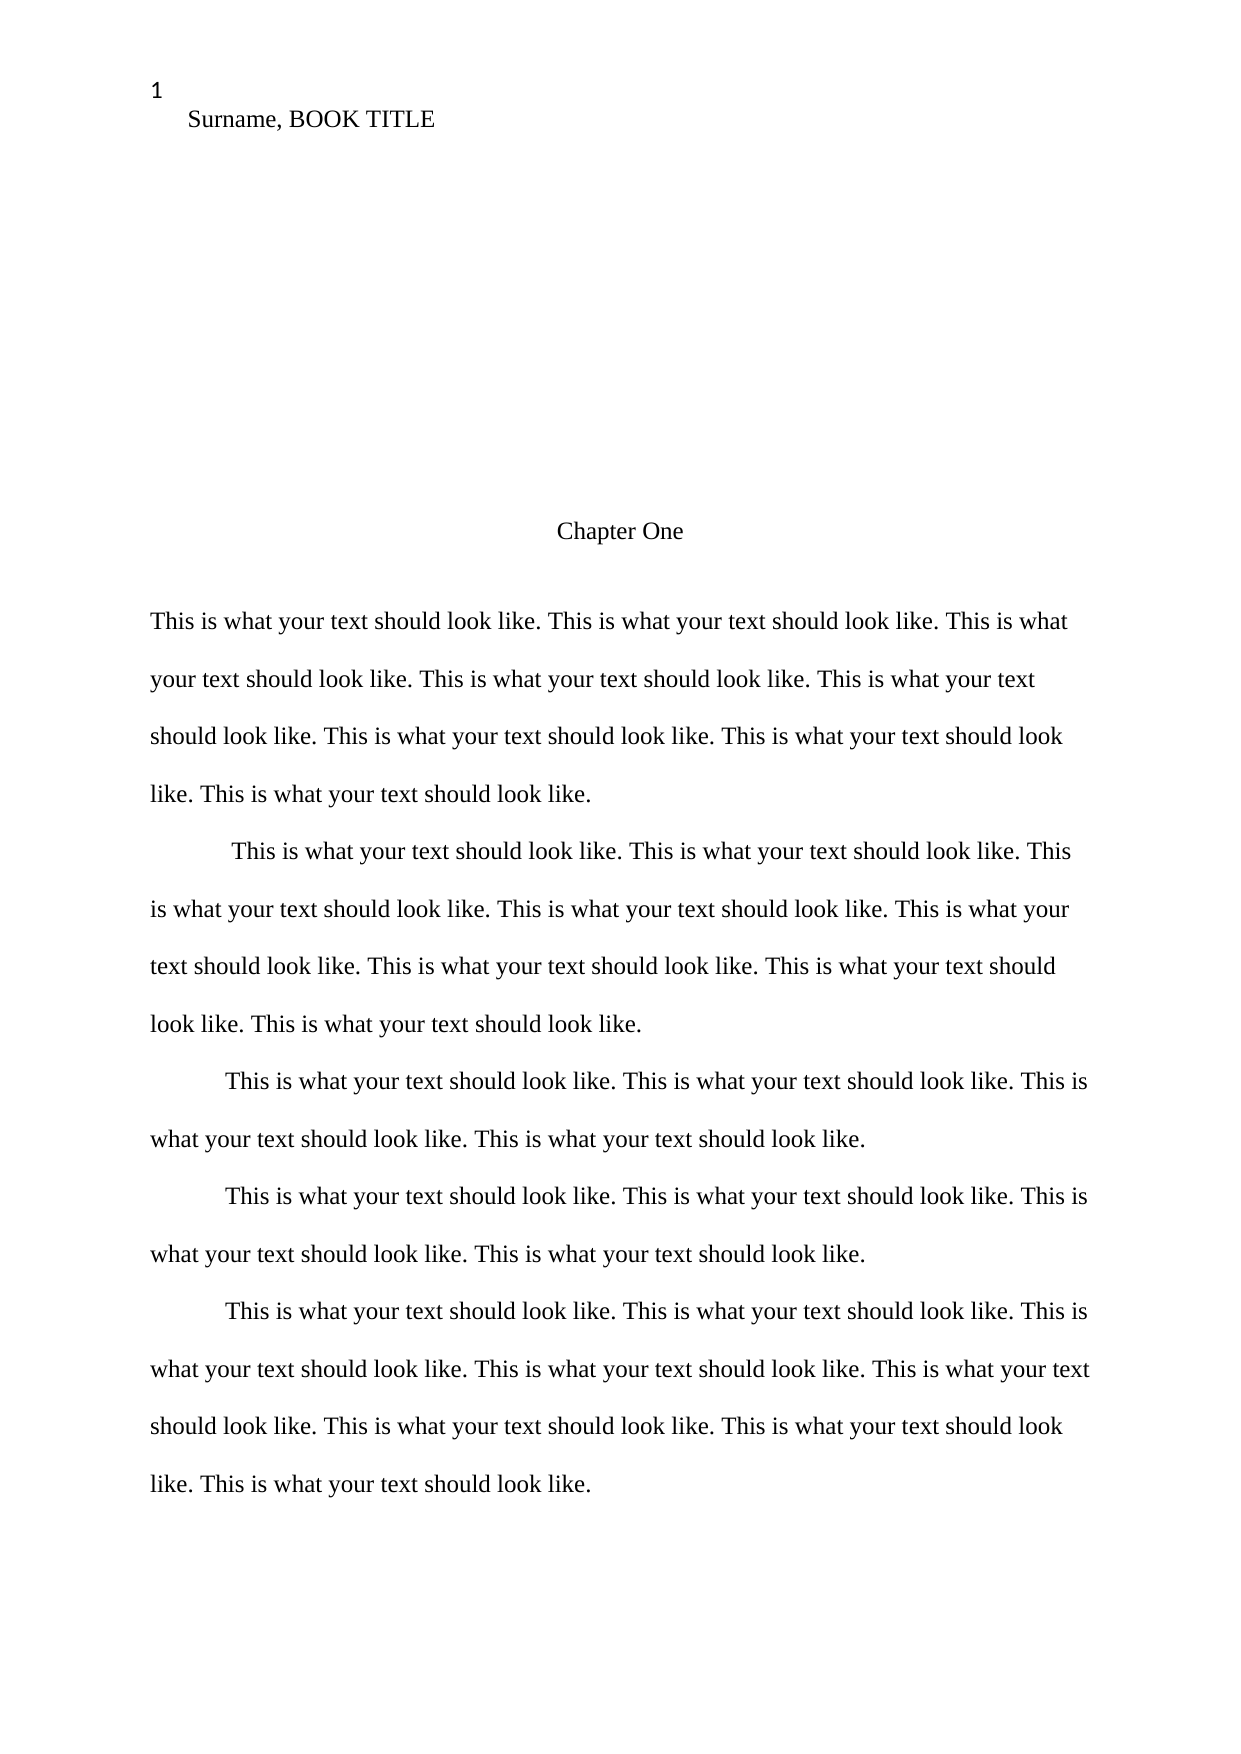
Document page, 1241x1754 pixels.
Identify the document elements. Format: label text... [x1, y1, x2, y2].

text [150, 1296, 1090, 1497]
text This is what your text should look like. This is what your text should look like. This is what your text should look like. This is what your text should look like. [150, 1066, 1090, 1152]
text This is what your text should look like. This is what your text should look like. This is what your text should look like. This is what your text should look like. [150, 1181, 1090, 1267]
text Chapter One [150, 516, 1090, 545]
